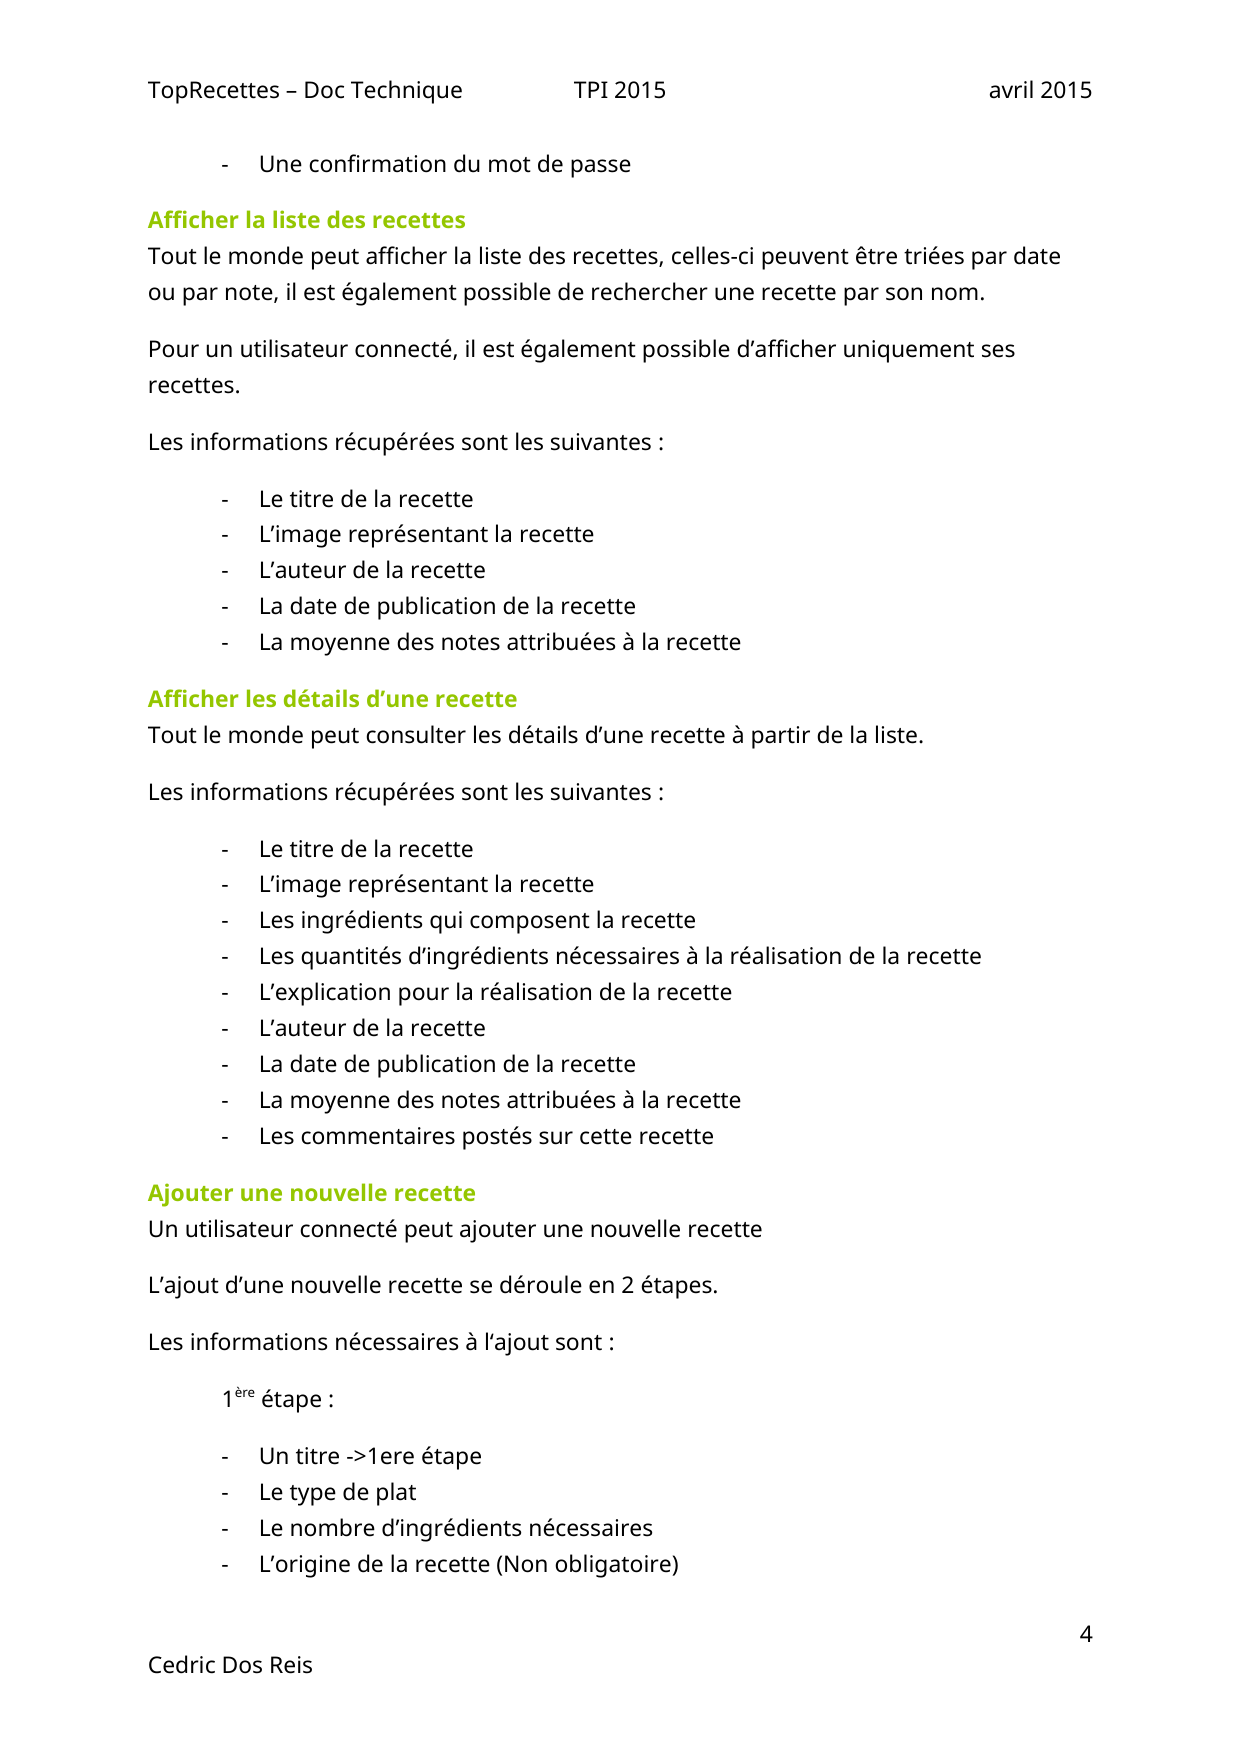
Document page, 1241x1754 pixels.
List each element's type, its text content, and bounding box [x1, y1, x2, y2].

list Les ingrédients qui composent la recette [221, 904, 1093, 936]
list La moyenne des notes attribuées à la recette [221, 1084, 1093, 1115]
list L’origine de la recette (Non obligatoire) [221, 1548, 1093, 1579]
subtitle Afficher la liste des recettes [148, 204, 1093, 236]
text Les informations récupérées sont les suivantes : [148, 776, 1093, 807]
list Un titre ->1ere étape [221, 1440, 1093, 1471]
list Le nombre d’ingrédients nécessaires [221, 1512, 1093, 1543]
text Un utilisateur connecté peut ajouter une nouvelle recette [148, 1213, 1093, 1244]
list L’explication pour la réalisation de la recette [221, 976, 1093, 1007]
list L’auteur de la recette [221, 554, 1093, 586]
list Une confirmation du mot de passe [221, 148, 1093, 179]
text Tout le monde peut afficher la liste des recettes, celles-ci peuvent être triées par date ou par note, il est également possible de rechercher une recette par son nom. [148, 240, 1093, 307]
text Pour un utilisateur connecté, il est également possible d’afficher uniquement ses recettes. [148, 333, 1093, 400]
subtitle Afficher les détails d’une recette [148, 683, 1093, 714]
list L’auteur de la recette [221, 1012, 1093, 1043]
text Tout le monde peut consulter les détails d’une recette à partir de la liste. [148, 719, 1093, 750]
text 1ère étape : [148, 1383, 1093, 1414]
list Le type de plat [221, 1476, 1093, 1507]
text Les informations nécessaires à l‘ajout sont : [148, 1326, 1093, 1357]
text L’ajout d’une nouvelle recette se déroule en 2 étapes. [148, 1269, 1093, 1301]
list La date de publication de la recette [221, 1048, 1093, 1079]
list Le titre de la recette [221, 832, 1093, 864]
list L’image représentant la recette [221, 868, 1093, 900]
list Les quantités d’ingrédients nécessaires à la réalisation de la recette [221, 940, 1093, 972]
list Les commentaires postés sur cette recette [221, 1120, 1093, 1151]
list La moyenne des notes attribuées à la recette [221, 626, 1093, 657]
list La date de publication de la recette [221, 590, 1093, 622]
subtitle Ajouter une nouvelle recette [148, 1177, 1093, 1208]
text Les informations récupérées sont les suivantes : [148, 426, 1093, 457]
list Le titre de la recette [221, 482, 1093, 514]
list L’image représentant la recette [221, 518, 1093, 550]
